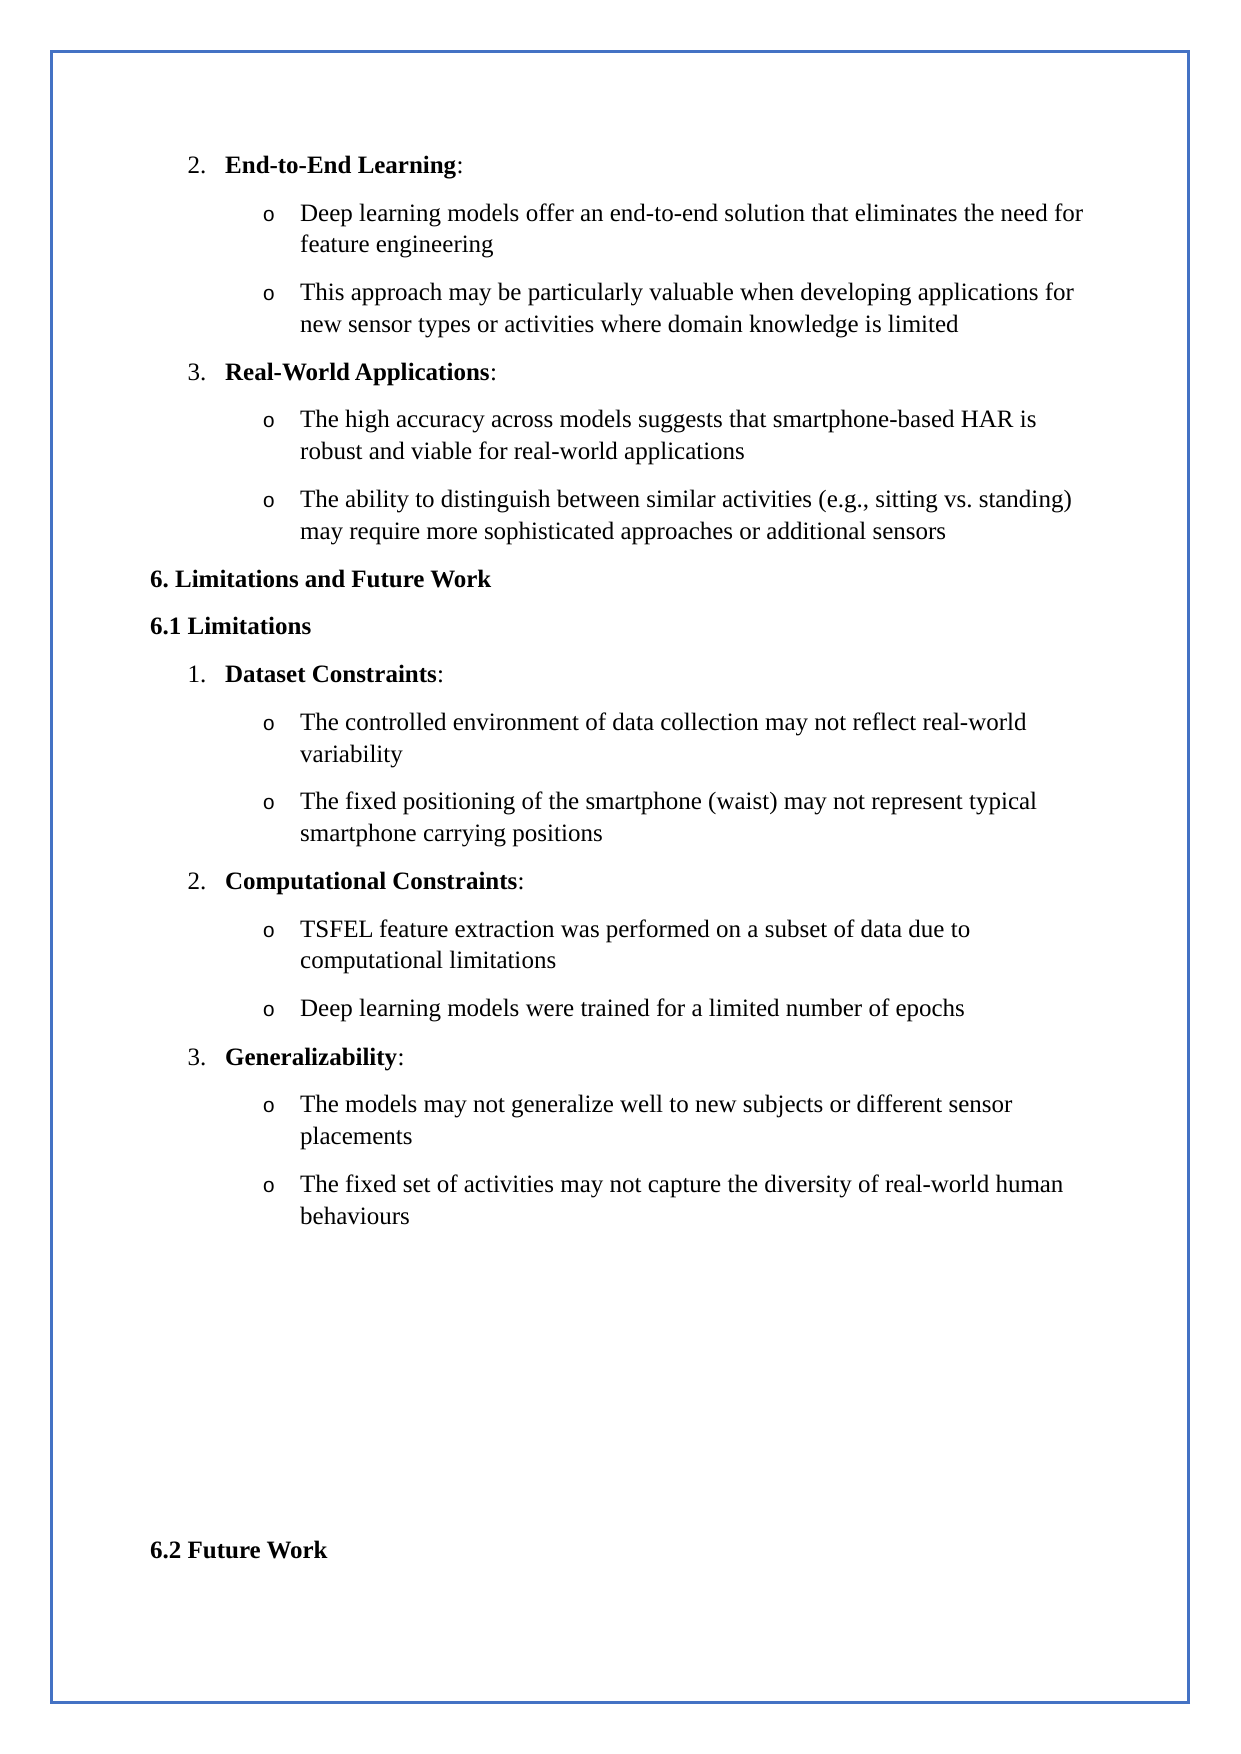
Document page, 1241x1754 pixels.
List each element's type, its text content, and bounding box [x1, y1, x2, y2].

list Computational Constraints: [187, 866, 1090, 895]
text 6. Limitations and Future Work [150, 564, 1090, 592]
list The high accuracy across models suggests that smartphone-based HAR is robust and viable for real-world applications [262, 404, 1090, 465]
list The fixed set of activities may not capture the diversity of real-world human behaviours [262, 1169, 1090, 1230]
list Deep learning models were trained for a limited number of epochs [262, 993, 1090, 1023]
list The controlled environment of data collection may not reflect real-world variability [262, 707, 1090, 767]
list Generalizability: [187, 1042, 1090, 1071]
text 6.1 Limitations [150, 611, 1090, 640]
text 6.2 Future Work [150, 1535, 1090, 1564]
list End-to-End Learning: [187, 150, 1090, 179]
list This approach may be particularly valuable when developing applications for new sensor types or activities where domain knowledge is limited [262, 277, 1090, 338]
list The fixed positioning of the smartphone (waist) may not represent typical smartphone carrying positions [262, 786, 1090, 847]
list The ability to distinguish between similar activities (e.g., sitting vs. standing) may require more sophisticated approaches or additional sensors [262, 484, 1090, 545]
list Deep learning models offer an end-to-end solution that eliminates the need for feature engineering [262, 198, 1090, 258]
list Real-World Applications: [187, 357, 1090, 386]
list The models may not generalize well to new subjects or different sensor placements [262, 1089, 1090, 1150]
list Dataset Constraints: [187, 659, 1090, 688]
list TSFEL feature extraction was performed on a subset of data due to computational limitations [262, 914, 1090, 974]
